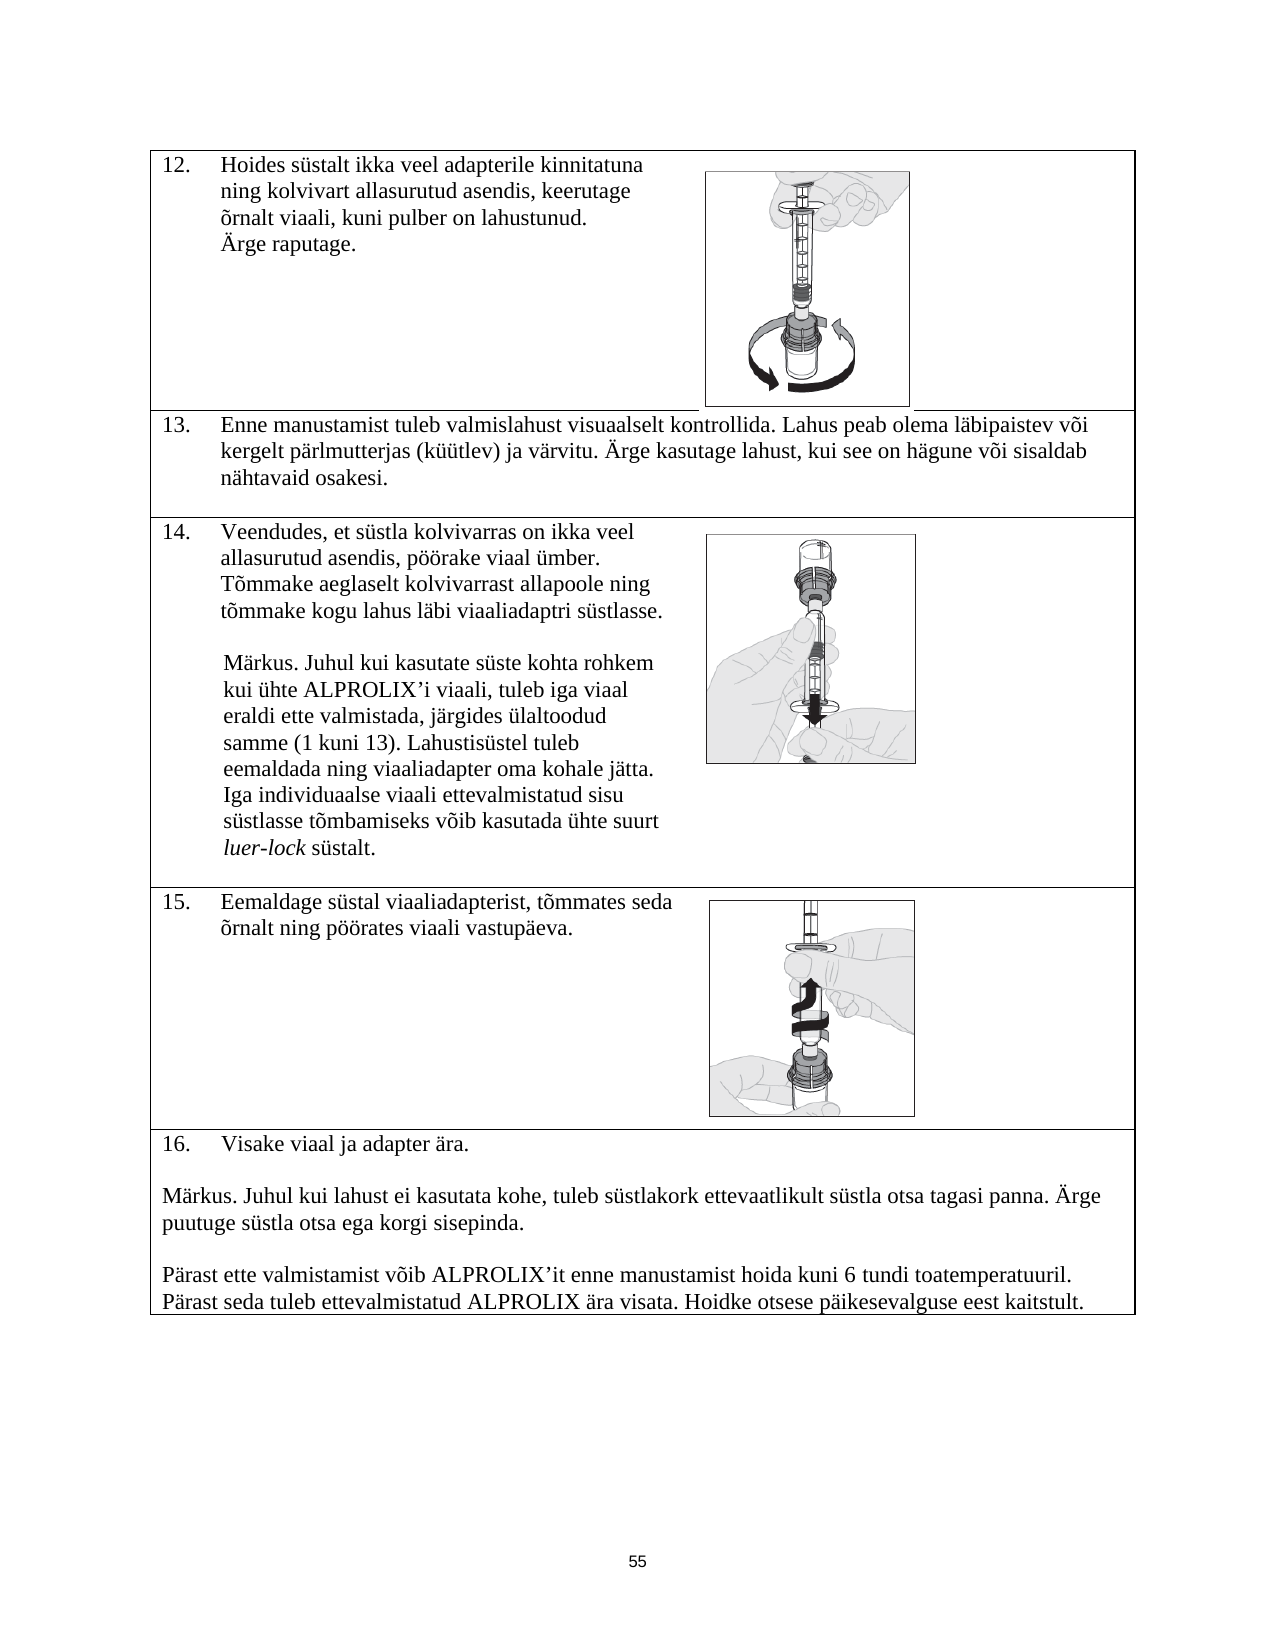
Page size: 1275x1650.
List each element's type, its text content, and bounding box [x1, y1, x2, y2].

table_cell 14. Veendudes, et süstla kolvivarras on ikka veel allasurutud asendis, pöörake viaal ümber. Tõmmake aeglaselt kolvivarrast allapoole ning tõmmake kogu lahus läbi viaaliadaptri süstlasse. Märkus. Juhul kui kasutate süste kohta rohkem kui ühte ALPROLIX’i viaali, tuleb iga viaal eraldi ette valmistada, järgides ülaltoodud samme (1 kuni 13). Lahustisüstel tuleb eemaldada ning viaaliadapter oma kohale jätta. Iga individuaalse viaali ettevalmistatud sisu süstlasse tõmbamiseks võib kasutada ühte suurt luer-lock süstalt. [151, 518, 687, 887]
picture [699, 164, 914, 411]
table_cell 15. Eemaldage süstal viaaliadapterist, tõmmates seda õrnalt ning pöörates viaali vastupäeva. [151, 888, 687, 1129]
table_cell 13. Enne manustamist tuleb valmislahust visuaalselt kontrollida. Lahus peab olema läbipaistev või kergelt pärlmutterjas (küütlev) ja värvitu. Ärge kasutage lahust, kui see on hägune või sisaldab nähtavaid osakesi. [151, 411, 1134, 517]
table_cell [688, 888, 1134, 1129]
table_cell [688, 518, 1134, 887]
picture [699, 529, 923, 766]
table_cell 16. Visake viaal ja adapter ära. Märkus. Juhul kui lahust ei kasutata kohe, tuleb süstlakork ettevaatlikult süstla otsa tagasi panna. Ärge puutuge süstla otsa ega korgi sisepinda. Pärast ette valmistamist võib ALPROLIX’it enne manustamist hoida kuni 6 tundi toatemperatuuril. Pärast seda tuleb ettevalmistatud ALPROLIX ära visata. Hoidke otsese päikesevalguse eest kaitstult. [151, 1130, 1134, 1314]
table_cell 12. Hoides süstalt ikka veel adapterile kinnitatuna ning kolvivart allasurutud asendis, keerutage õrnalt viaali, kuni pulber on lahustunud. Ärge raputage. [151, 151, 687, 410]
picture [702, 895, 917, 1119]
table_cell [688, 151, 1134, 410]
